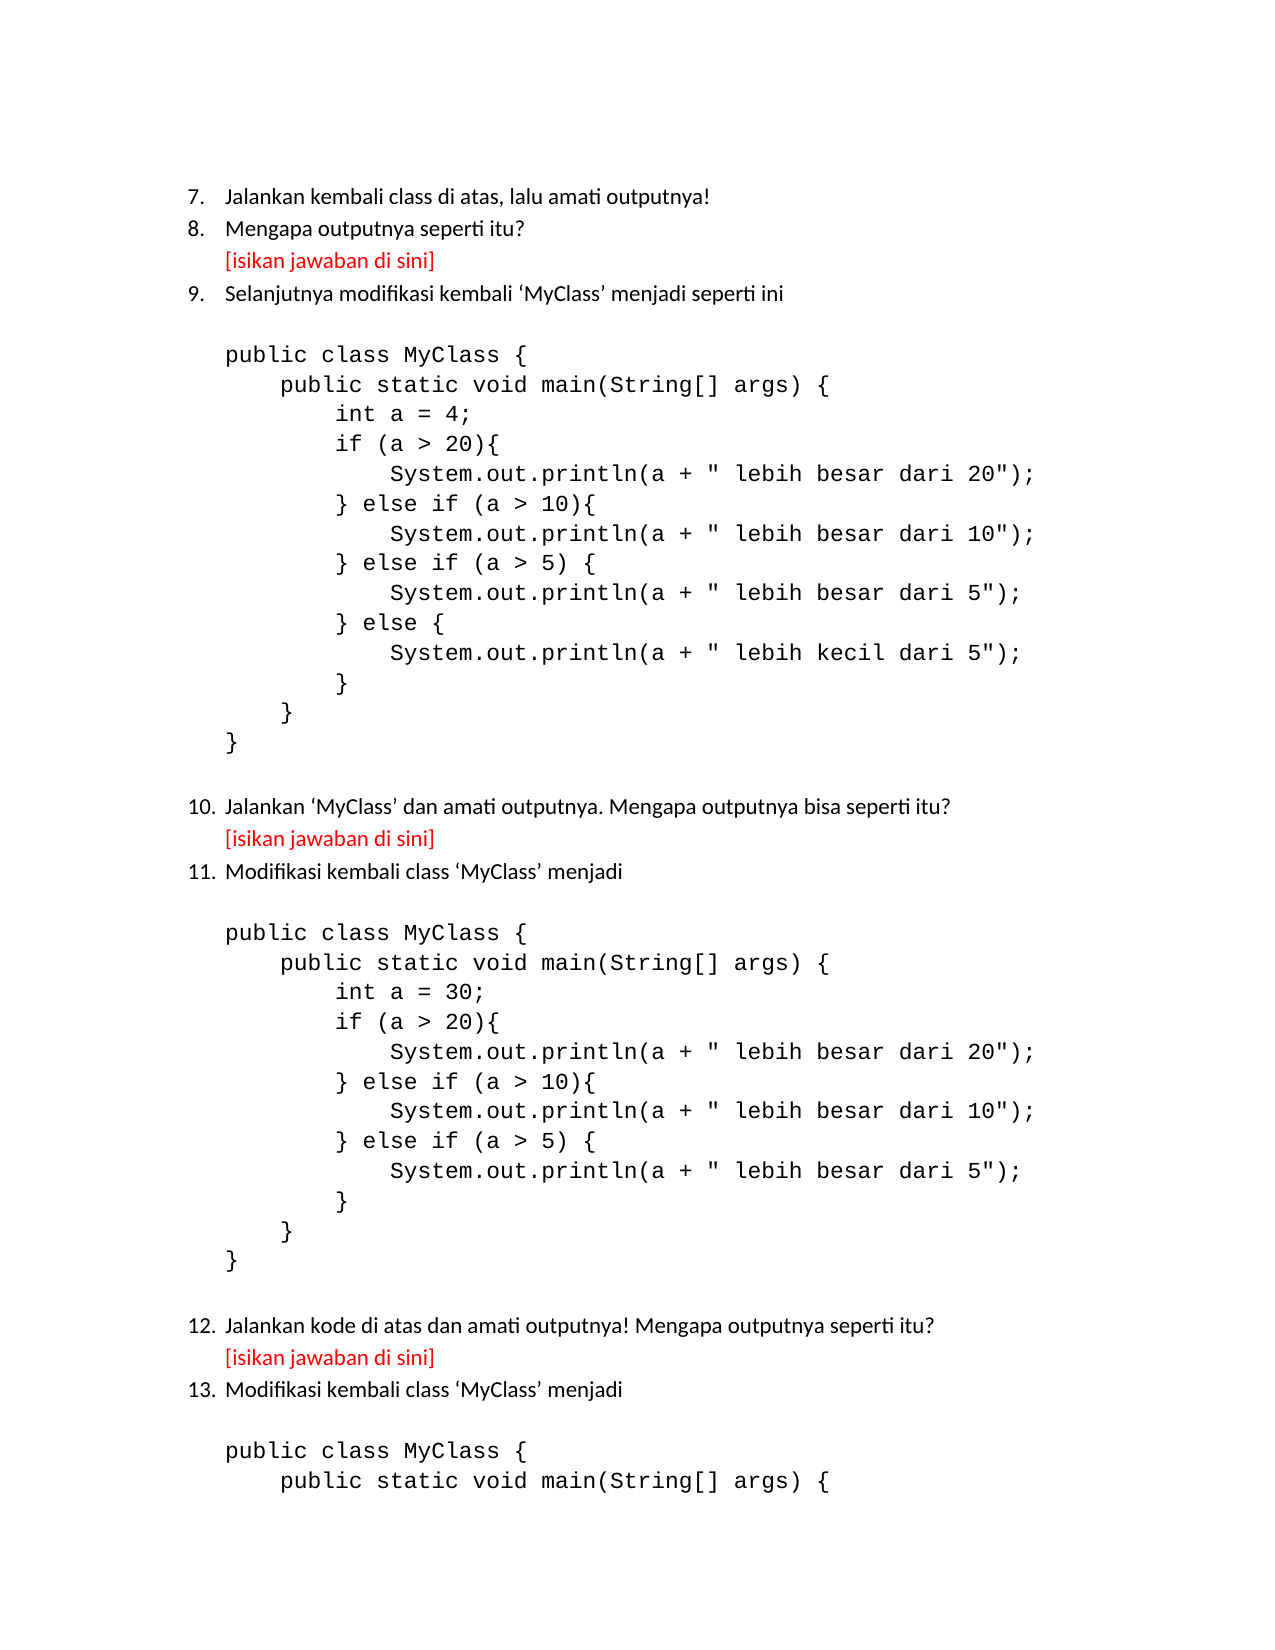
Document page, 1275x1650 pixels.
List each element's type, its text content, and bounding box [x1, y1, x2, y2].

list } else { [225, 611, 1125, 637]
list public static void main(String[] args) { [225, 373, 1125, 399]
list System.out.println(a + " lebih besar dari 5"); [225, 1159, 1125, 1185]
list } else if (a > 5) { [225, 1130, 1125, 1156]
list System.out.println(a + " lebih besar dari 10"); [225, 1100, 1125, 1126]
list } [225, 1249, 1125, 1275]
list public class MyClass { [225, 921, 1125, 947]
list Jalankan kembali class di atas, lalu amati outputnya! [187, 182, 1125, 210]
list [isikan jawaban di sini] [225, 824, 1125, 853]
list System.out.println(a + " lebih besar dari 20"); [225, 462, 1125, 488]
list Mengapa outputnya seperti itu? [187, 214, 1125, 242]
list public class MyClass { [225, 343, 1125, 369]
list public static void main(String[] args) { [225, 951, 1125, 977]
list public class MyClass { [225, 1439, 1125, 1466]
list } [225, 701, 1125, 727]
list } else if (a > 5) { [225, 552, 1125, 578]
list System.out.println(a + " lebih kecil dari 5"); [225, 641, 1125, 667]
list Jalankan ‘MyClass’ dan amati outputnya. Mengapa outputnya bisa seperti itu? [187, 792, 1125, 820]
list int a = 30; [225, 981, 1125, 1007]
list } [225, 671, 1125, 697]
list Selanjutnya modifikasi kembali ‘MyClass’ menjadi seperti ini [187, 279, 1125, 307]
list System.out.println(a + " lebih besar dari 5"); [225, 581, 1125, 607]
list } else if (a > 10){ [225, 492, 1125, 518]
list int a = 4; [225, 403, 1125, 429]
list Modifikasi kembali class ‘MyClass’ menjadi [187, 857, 1125, 885]
list } [225, 1189, 1125, 1215]
list Modifikasi kembali class ‘MyClass’ menjadi [187, 1375, 1125, 1403]
list System.out.println(a + " lebih besar dari 10"); [225, 522, 1125, 548]
list } else if (a > 10){ [225, 1070, 1125, 1096]
list public static void main(String[] args) { [225, 1469, 1125, 1495]
list [isikan jawaban di sini] [225, 247, 1125, 274]
list [isikan jawaban di sini] [225, 1343, 1125, 1371]
list System.out.println(a + " lebih besar dari 20"); [225, 1040, 1125, 1066]
list if (a > 20){ [225, 1011, 1125, 1036]
list } [225, 1219, 1125, 1245]
list } [225, 730, 1125, 756]
list Jalankan kode di atas dan amati outputnya! Mengapa outputnya seperti itu? [187, 1311, 1125, 1339]
list if (a > 20){ [225, 432, 1125, 458]
